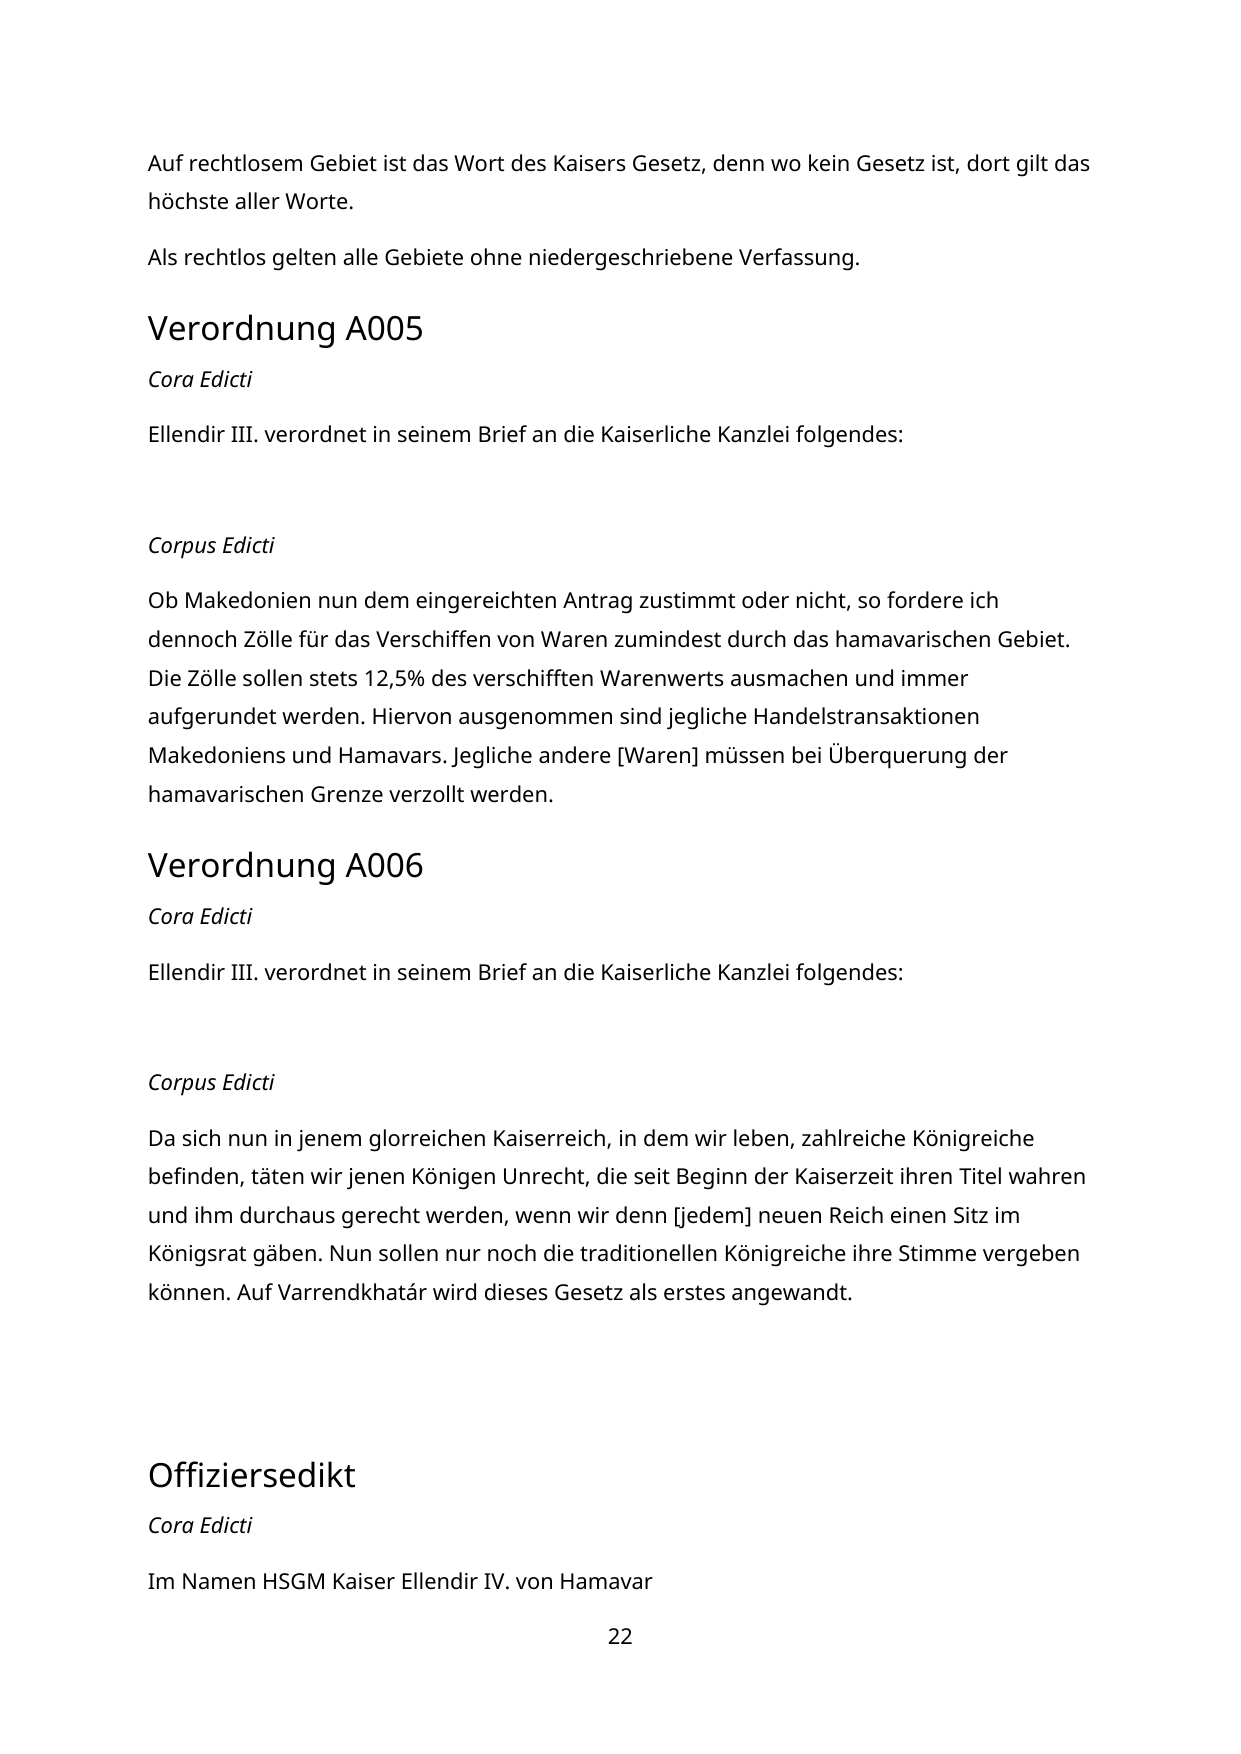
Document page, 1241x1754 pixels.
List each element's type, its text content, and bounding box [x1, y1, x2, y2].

text Ellendir III. verordnet in seinem Brief an die Kaiserliche Kanzlei folgendes: [148, 957, 1093, 986]
subtitle Verordnung A006 [148, 842, 1093, 888]
text Corpus Edicti [148, 1067, 1093, 1097]
text Ellendir III. verordnet in seinem Brief an die Kaiserliche Kanzlei folgendes: [148, 419, 1093, 449]
text Cora Edicti [148, 1510, 1093, 1540]
text Corpus Edicti [148, 530, 1093, 560]
text Als rechtlos gelten alle Gebiete ohne niedergeschriebene Verfassung. [148, 242, 1093, 271]
text Auf rechtlosem Gebiet ist das Wort des Kaisers Gesetz, denn wo kein Gesetz ist, dort gilt das höchste aller Worte. [148, 148, 1093, 216]
subtitle Offiziersedikt [148, 1451, 1093, 1497]
text Cora Edicti [148, 364, 1093, 394]
subtitle Verordnung A005 [148, 305, 1093, 351]
text Im Namen HSGM Kaiser Ellendir IV. von Hamavar [148, 1566, 1093, 1595]
text Da sich nun in jenem glorreichen Kaiserreich, in dem wir leben, zahlreiche Königreiche befinden, täten wir jenen Königen Unrecht, die seit Beginn der Kaiserzeit ihren Titel wahren und ihm durchaus gerecht werden, wenn wir denn [jedem] neuen Reich einen Sitz im Königsrat gäben. Nun sollen nur noch die traditionellen Königreiche ihre Stimme vergeben können. Auf Varrendkhatár wird dieses Gesetz als erstes angewandt. [148, 1122, 1093, 1307]
text Cora Edicti [148, 901, 1093, 931]
text Ob Makedonien nun dem eingereichten Antrag zustimmt oder nicht, so fordere ich dennoch Zölle für das Verschiffen von Waren zumindest durch das hamavarischen Gebiet. Die Zölle sollen stets 12,5% des verschifften Warenwerts ausmachen und immer aufgerundet werden. Hiervon ausgenommen sind jegliche Handelstransaktionen Makedoniens und Hamavars. Jegliche andere [Waren] müssen bei Überquerung der hamavarischen Grenze verzollt werden. [148, 585, 1093, 808]
